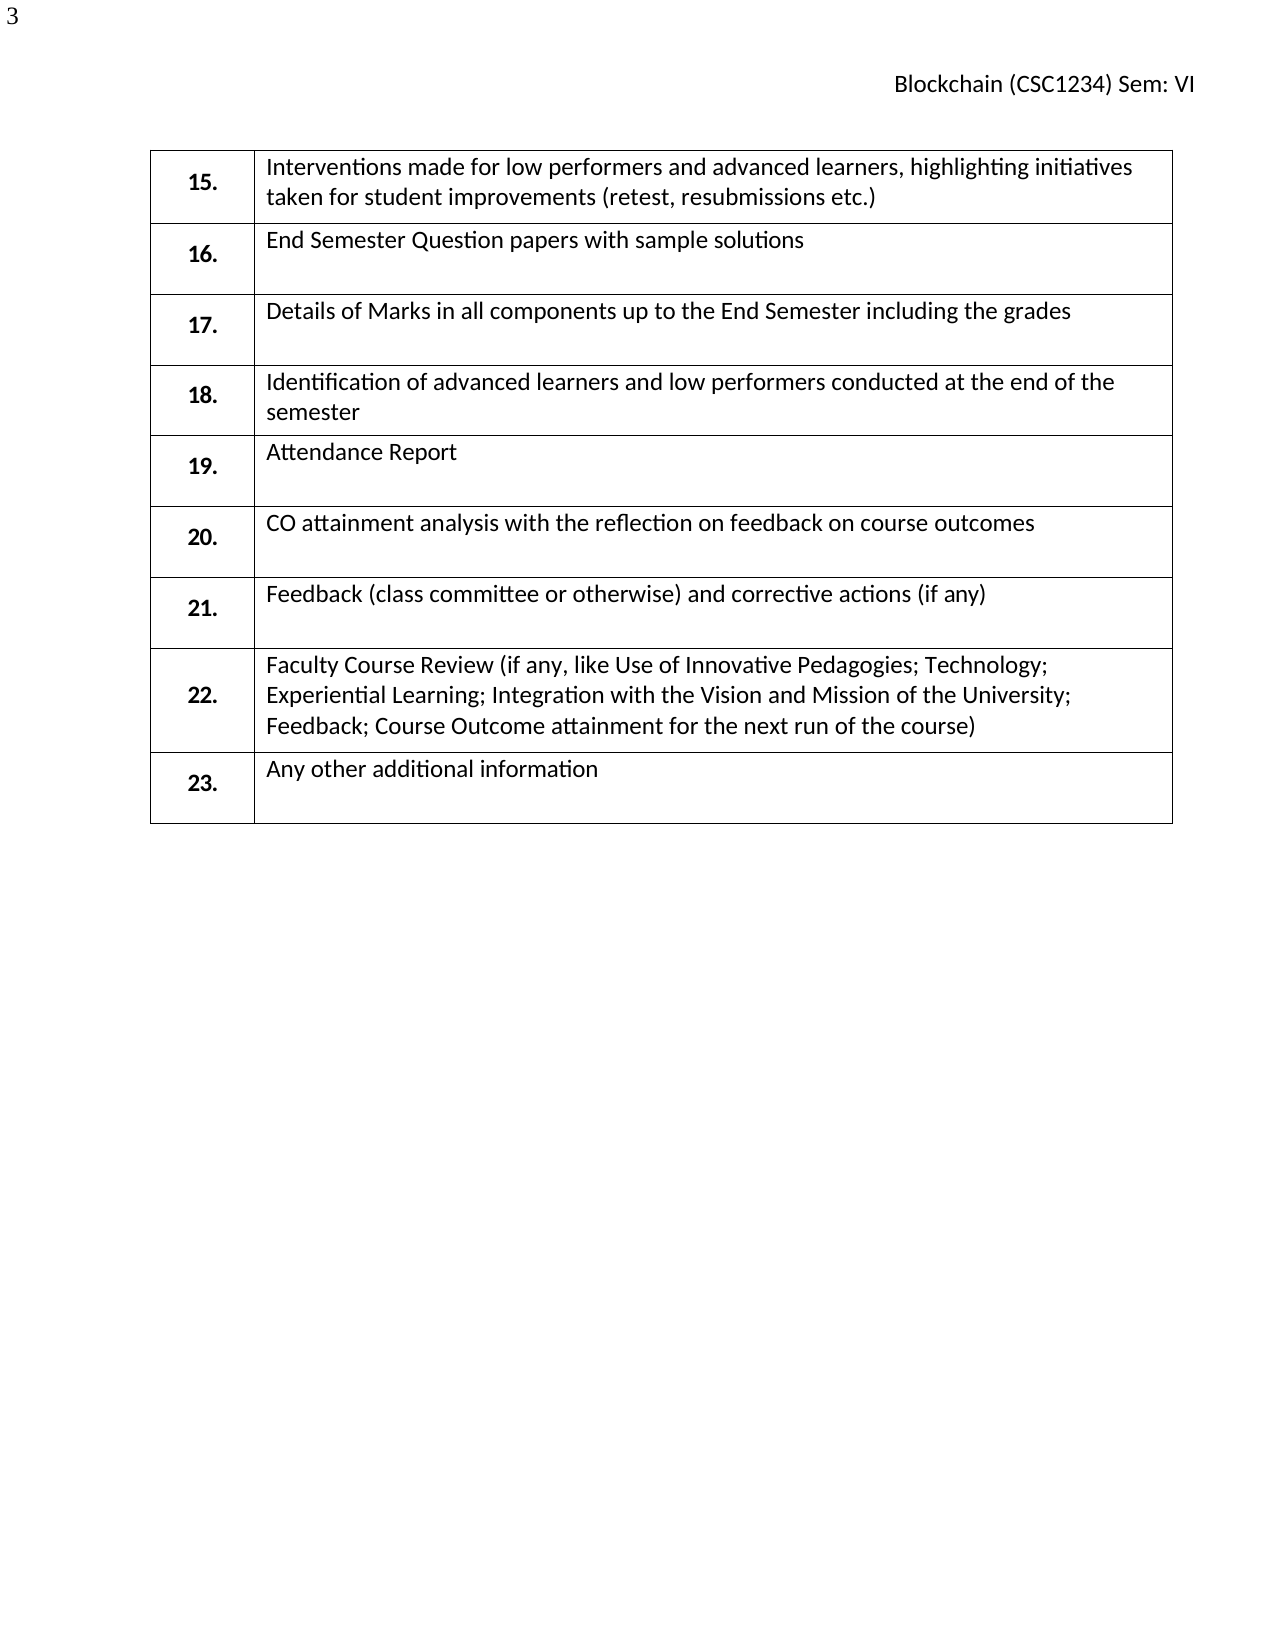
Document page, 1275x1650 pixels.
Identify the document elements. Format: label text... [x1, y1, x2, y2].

table_cell 20. [151, 507, 254, 577]
table_header Interventions made for low performers and advanced learners, highlighting initiatives taken for student improvements (retest, resubmissions etc.) [255, 151, 1172, 223]
table_cell Details of Marks in all components up to the End Semester including the grades [255, 295, 1172, 364]
table_cell Attendance Report [255, 436, 1172, 506]
table_cell 22. [151, 649, 254, 752]
table_cell End Semester Question papers with sample solutions [255, 224, 1172, 294]
table_cell CO attainment analysis with the reflection on feedback on course outcomes [255, 507, 1172, 577]
table_cell 23. [151, 753, 254, 822]
table_cell 16. [151, 224, 254, 294]
table_cell 18. [151, 366, 254, 435]
table_cell 19. [151, 436, 254, 506]
table_header 15. [151, 151, 254, 223]
table_cell Identification of advanced learners and low performers conducted at the end of the semester [255, 366, 1172, 435]
table_cell 21. [151, 578, 254, 648]
table_cell 17. [151, 295, 254, 364]
table_cell Any other additional information [255, 753, 1172, 822]
table_cell Feedback (class committee or otherwise) and corrective actions (if any) [255, 578, 1172, 648]
table_cell Faculty Course Review (if any, like Use of Innovative Pedagogies; Technology; Experiential Learning; Integration with the Vision and Mission of the University; Feedback; Course Outcome attainment for the next run of the course) [255, 649, 1172, 752]
